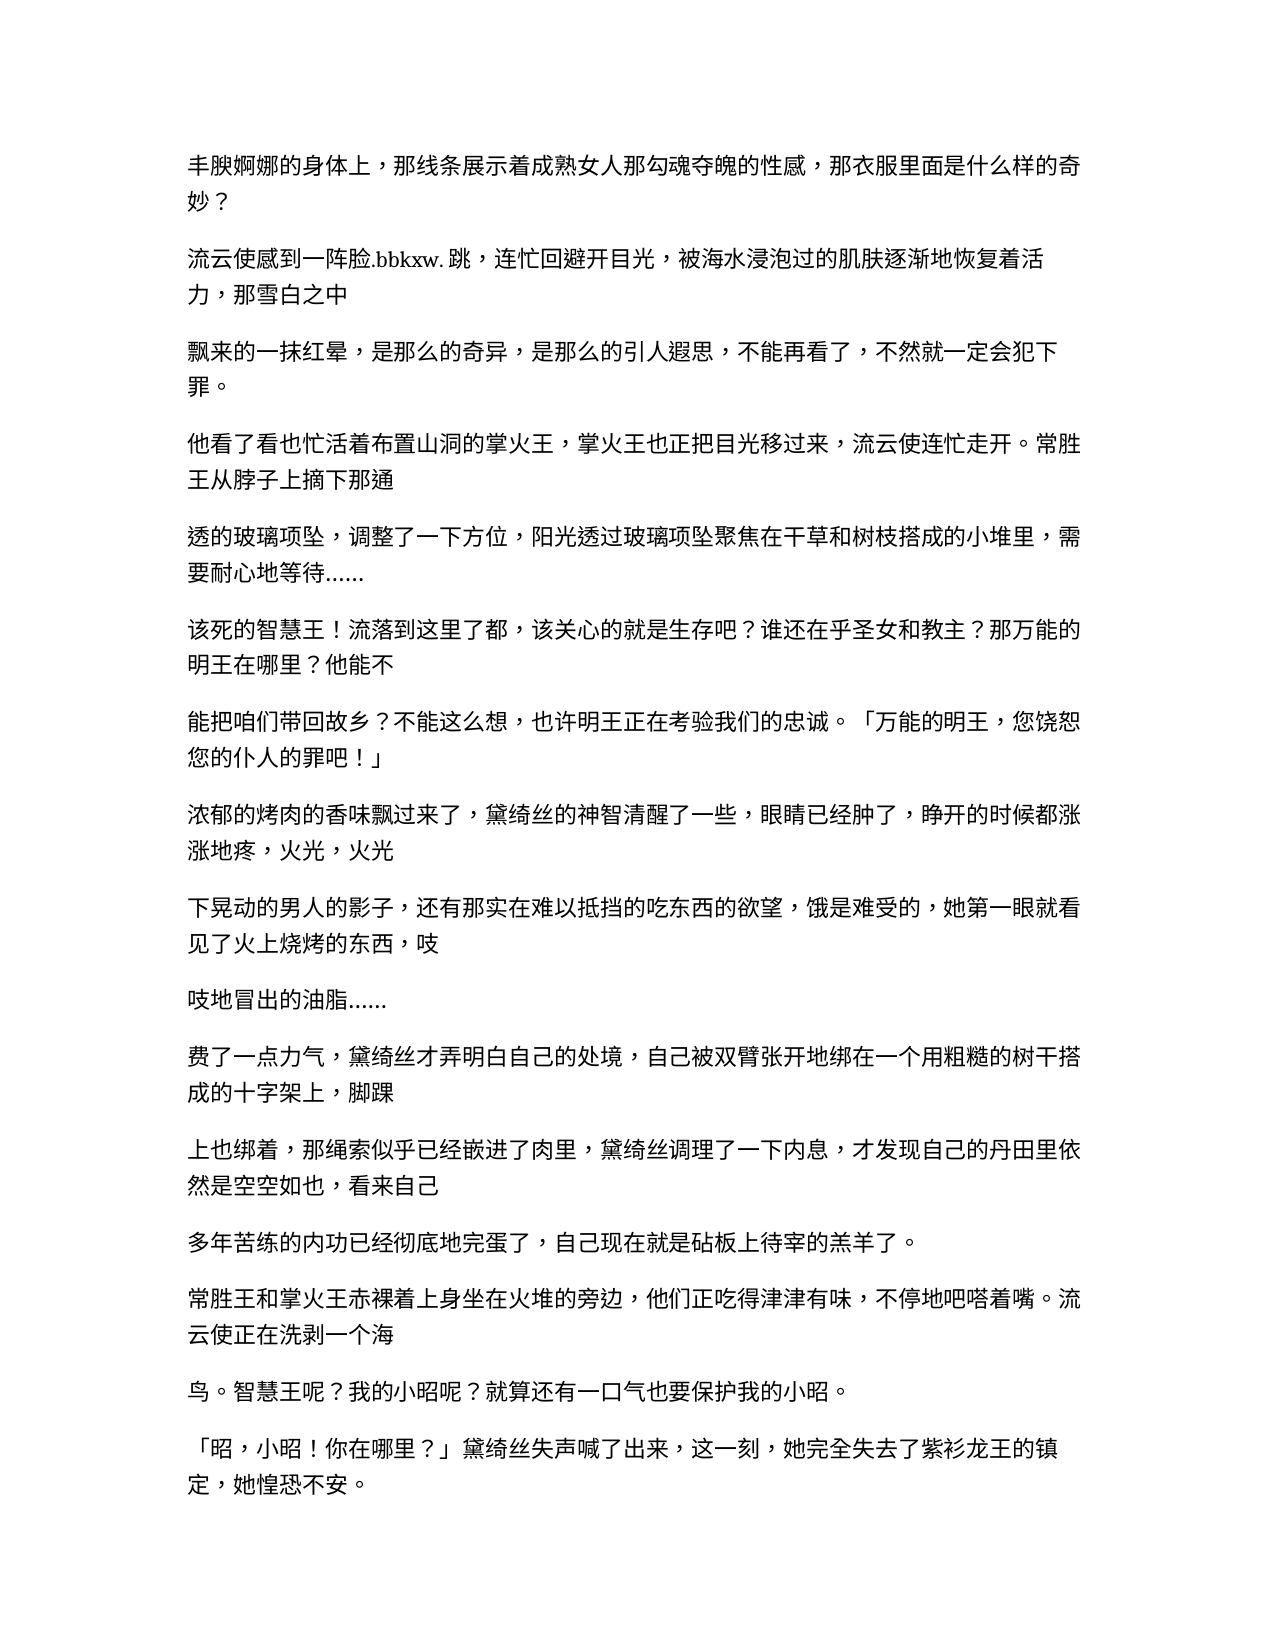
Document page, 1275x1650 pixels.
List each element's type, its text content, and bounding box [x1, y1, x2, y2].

text 流云使感到一阵脸.bbkxw. 跳，连忙回避开目光，被海水浸泡过的肌肤逐渐地恢复着活力，那雪白之中 [187, 243, 1087, 310]
text 浓郁的烤肉的香味飘过来了，黛绮丝的神智清醒了一些，眼睛已经肿了，睁开的时候都涨涨地疼，火光，火光 [187, 799, 1087, 866]
text 能把咱们带回故乡？不能这么想，也许明王正在考验我们的忠诚。「万能的明王，您饶恕您的仆人的罪吧！」 [187, 706, 1087, 773]
text 「昭，小昭！你在哪里？」黛绮丝失声喊了出来，这一刻，她完全失去了紫衫龙王的镇定，她惶恐不安。 [187, 1433, 1087, 1500]
text 鸟。智慧王呢？我的小昭呢？就算还有一口气也要保护我的小昭。 [187, 1376, 1087, 1407]
text 飘来的一抹红晕，是那么的奇异，是那么的引人遐思，不能再看了，不然就一定会犯下罪。 [187, 335, 1087, 403]
text 下晃动的男人的影子，还有那实在难以抵挡的吃东西的欲望，饿是难受的，她第一眼就看见了火上烧烤的东西，吱 [187, 892, 1087, 959]
text 该死的智慧王！流落到这里了都，该关心的就是生存吧？谁还在乎圣女和教主？那万能的明王在哪里？他能不 [187, 613, 1087, 681]
text 多年苦练的内功已经彻底地完蛋了，自己现在就是砧板上待宰的羔羊了。 [187, 1227, 1087, 1258]
text 透的玻璃项坠，调整了一下方位，阳光透过玻璃项坠聚焦在干草和树枝搭成的小堆里，需要耐心地等待…… [187, 521, 1087, 588]
text 上也绑着，那绳索似乎已经嵌进了肉里，黛绮丝调理了一下内息，才发现自己的丹田里依然是空空如也，看来自己 [187, 1134, 1087, 1201]
text 吱地冒出的油脂…… [187, 984, 1087, 1016]
text 丰腴婀娜的身体上，那线条展示着成熟女人那勾魂夺魄的性感，那衣服里面是什么样的奇妙？ [187, 150, 1087, 217]
text 他看了看也忙活着布置山洞的掌火王，掌火王也正把目光移过来，流云使连忙走开。常胜王从脖子上摘下那通 [187, 428, 1087, 495]
text 费了一点力气，黛绮丝才弄明白自己的处境，自己被双臂张开地绑在一个用粗糙的树干搭成的十字架上，脚踝 [187, 1041, 1087, 1108]
text 常胜王和掌火王赤裸着上身坐在火堆的旁边，他们正吃得津津有味，不停地吧嗒着嘴。流云使正在洗剥一个海 [187, 1283, 1087, 1351]
